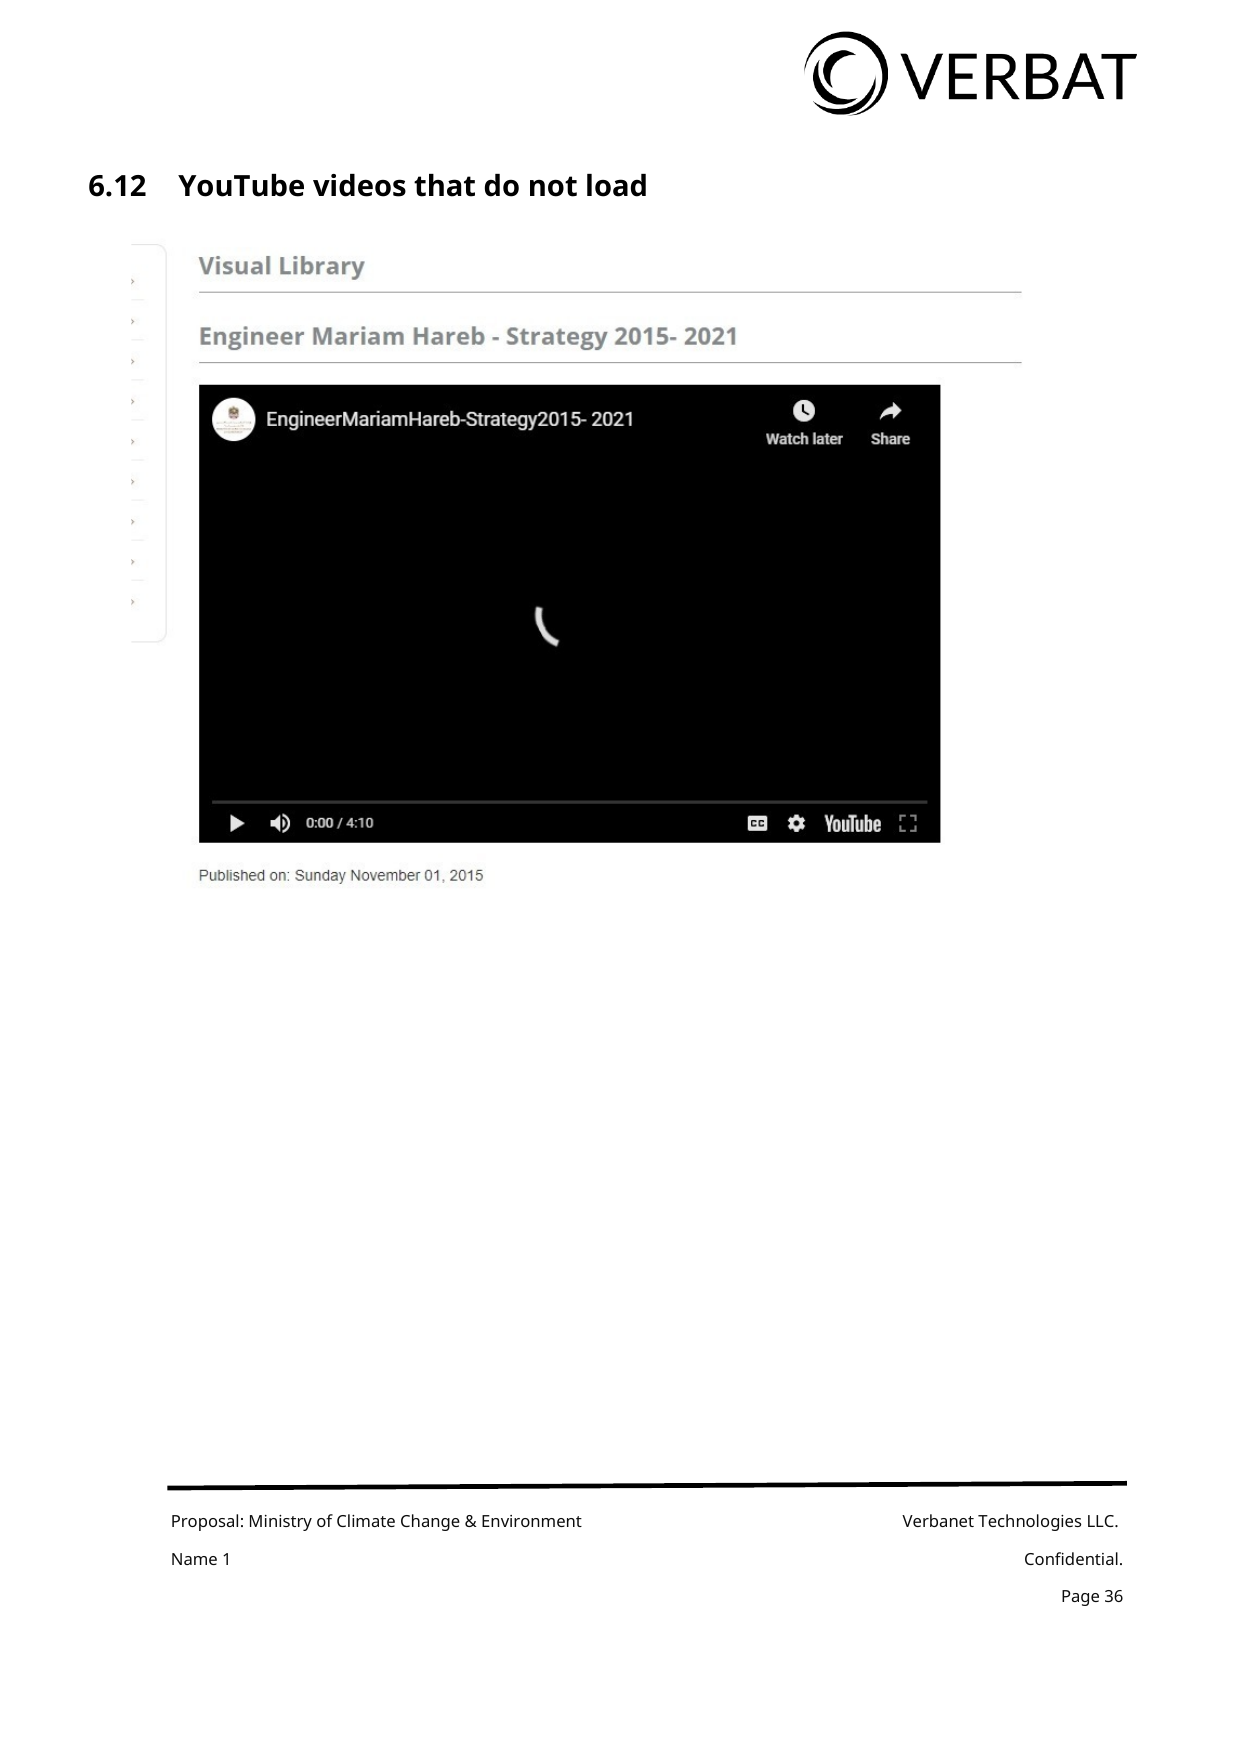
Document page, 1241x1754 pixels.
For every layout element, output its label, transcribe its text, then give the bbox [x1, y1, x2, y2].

picture [131, 230, 1053, 898]
picture [800, 27, 1138, 116]
subtitle YouTube videos that do not load [88, 166, 1053, 205]
